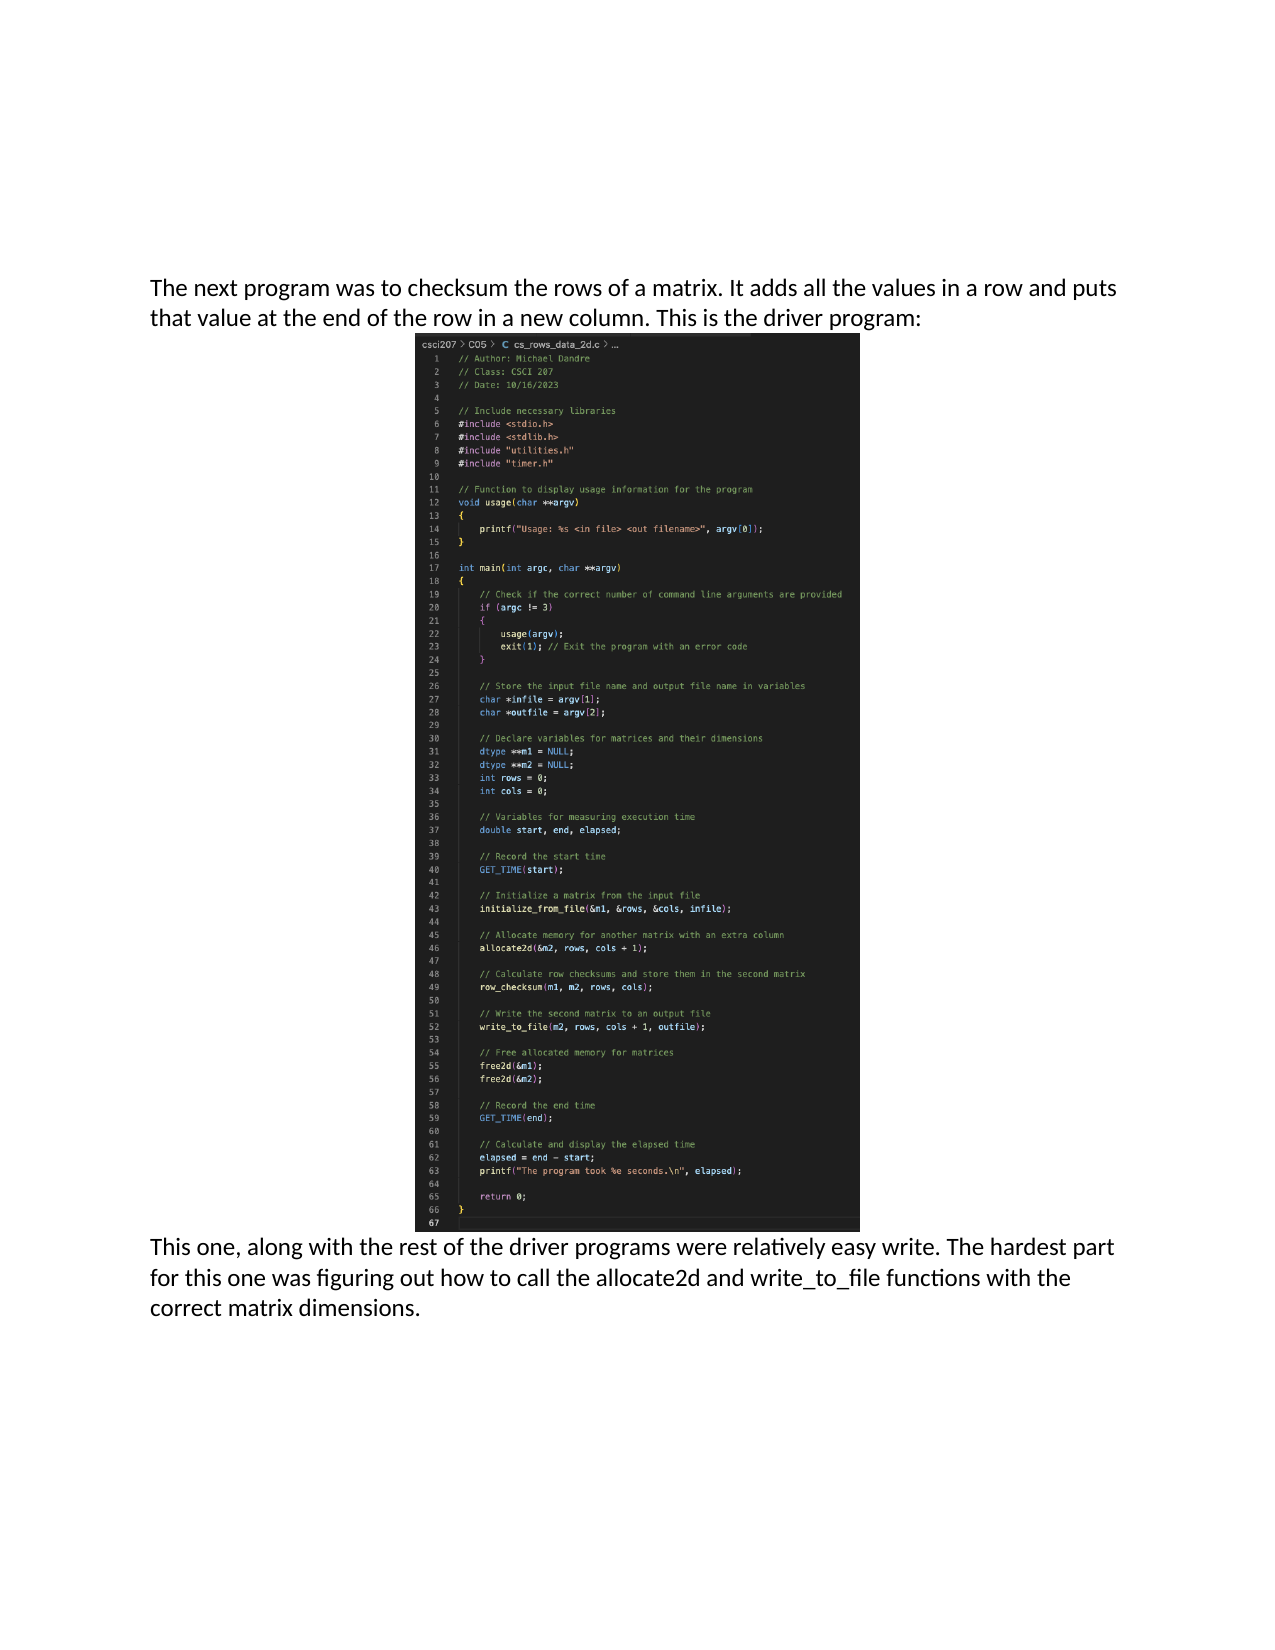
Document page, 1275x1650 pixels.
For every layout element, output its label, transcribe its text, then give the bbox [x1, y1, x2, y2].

text This one, along with the rest of the driver programs were relatively easy write. The hardest part for this one was figuring out how to call the allocate2d and write_to_file functions with the correct matrix dimensions. [150, 1231, 1125, 1323]
text The next program was to checksum the rows of a matrix. It adds all the values in a row and puts that value at the end of the row in a new column. This is the driver program: [150, 272, 1125, 333]
picture [415, 333, 860, 1232]
